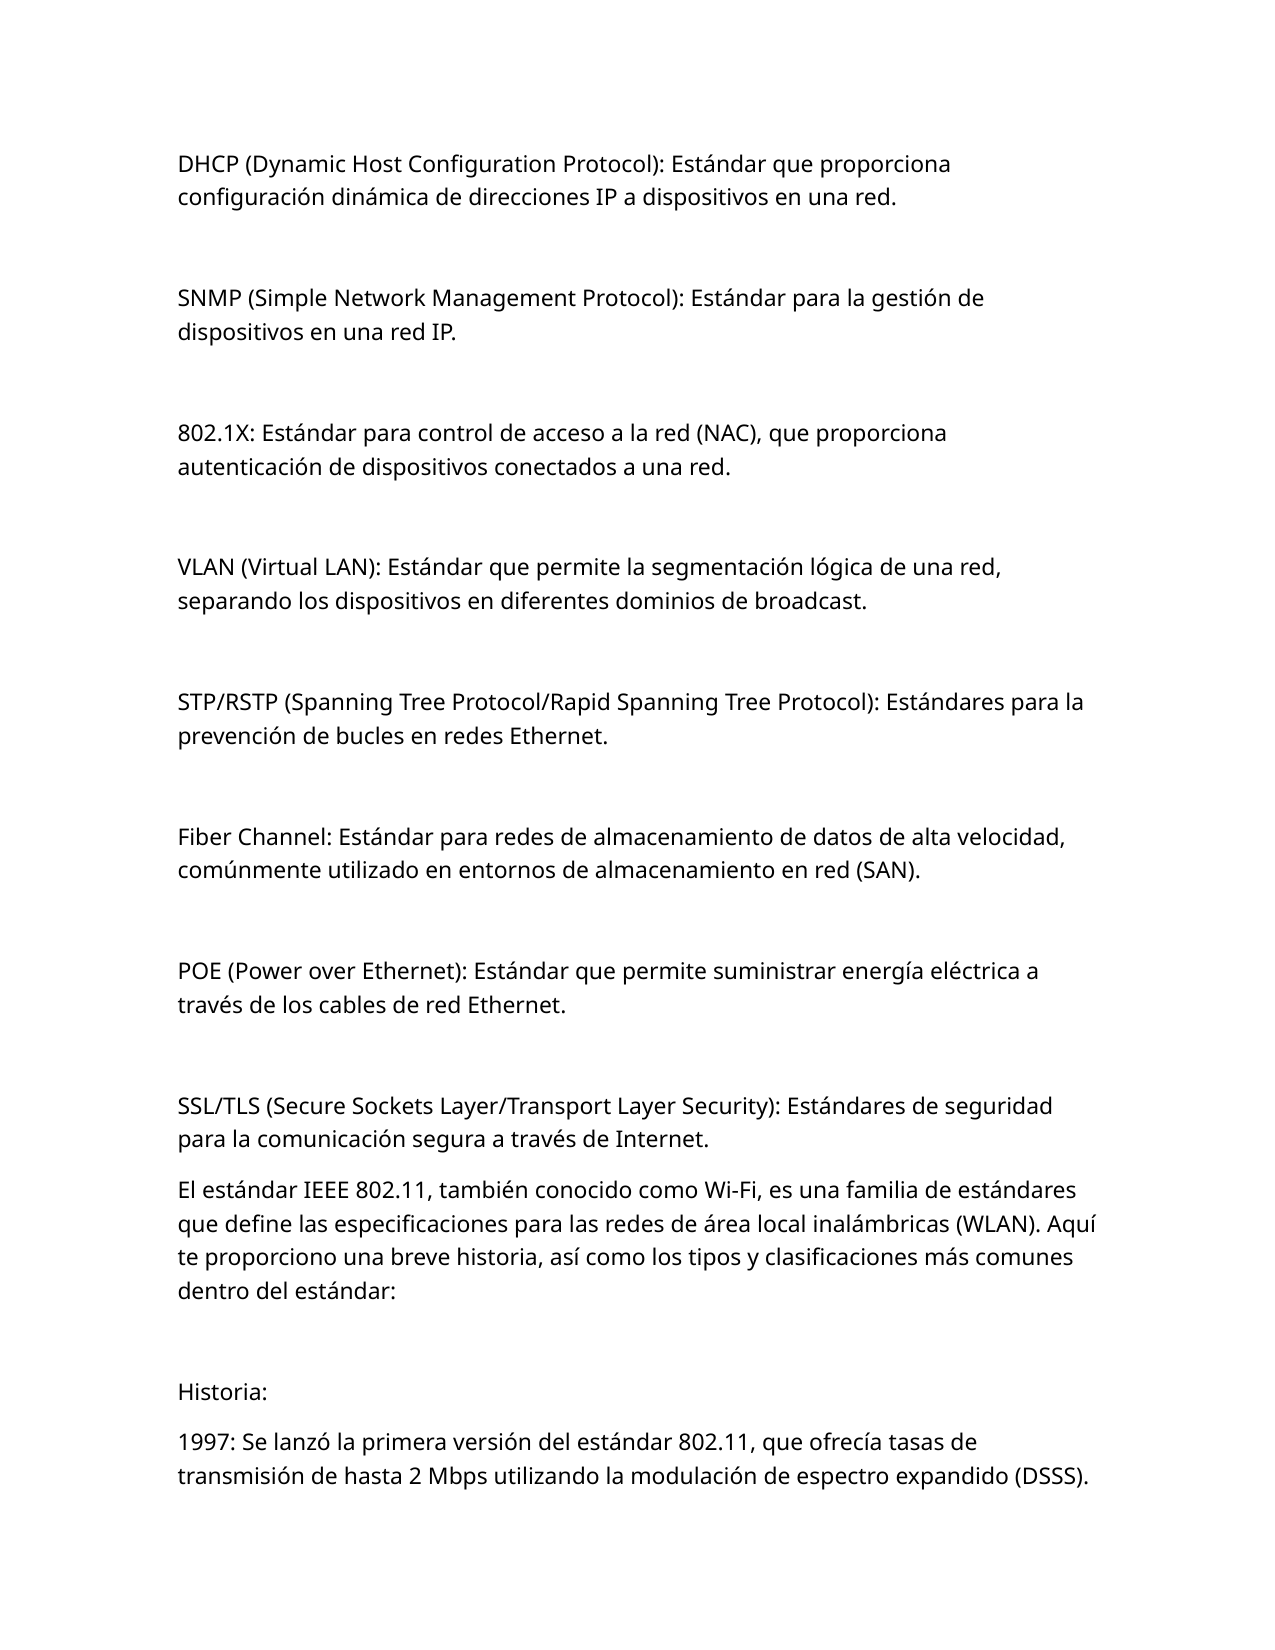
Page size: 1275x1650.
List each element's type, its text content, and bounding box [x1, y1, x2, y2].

text SNMP (Simple Network Management Protocol): Estándar para la gestión de dispositivos en una red IP. [177, 282, 1098, 347]
text STP/RSTP (Spanning Tree Protocol/Rapid Spanning Tree Protocol): Estándares para la prevención de bucles en redes Ethernet. [177, 686, 1098, 751]
text El estándar IEEE 802.11, también conocido como Wi-Fi, es una familia de estándares que define las especificaciones para las redes de área local inalámbricas (WLAN). Aquí te proporciono una breve historia, así como los tipos y clasificaciones más comunes dentro del estándar: [177, 1174, 1098, 1306]
text POE (Power over Ethernet): Estándar que permite suministrar energía eléctrica a través de los cables de red Ethernet. [177, 955, 1098, 1020]
text 802.1X: Estándar para control de acceso a la red (NAC), que proporciona autenticación de dispositivos conectados a una red. [177, 417, 1098, 482]
text VLAN (Virtual LAN): Estándar que permite la segmentación lógica de una red, separando los dispositivos en diferentes dominios de broadcast. [177, 551, 1098, 616]
text Fiber Channel: Estándar para redes de almacenamiento de datos de alta velocidad, comúnmente utilizado en entornos de almacenamiento en red (SAN). [177, 821, 1098, 886]
text DHCP (Dynamic Host Configuration Protocol): Estándar que proporciona configuración dinámica de direcciones IP a dispositivos en una red. [177, 148, 1098, 213]
text Historia: [177, 1376, 1098, 1407]
text SSL/TLS (Secure Sockets Layer/Transport Layer Security): Estándares de seguridad para la comunicación segura a través de Internet. [177, 1090, 1098, 1155]
text 1997: Se lanzó la primera versión del estándar 802.11, que ofrecía tasas de transmisión de hasta 2 Mbps utilizando la modulación de espectro expandido (DSSS). [177, 1426, 1098, 1491]
